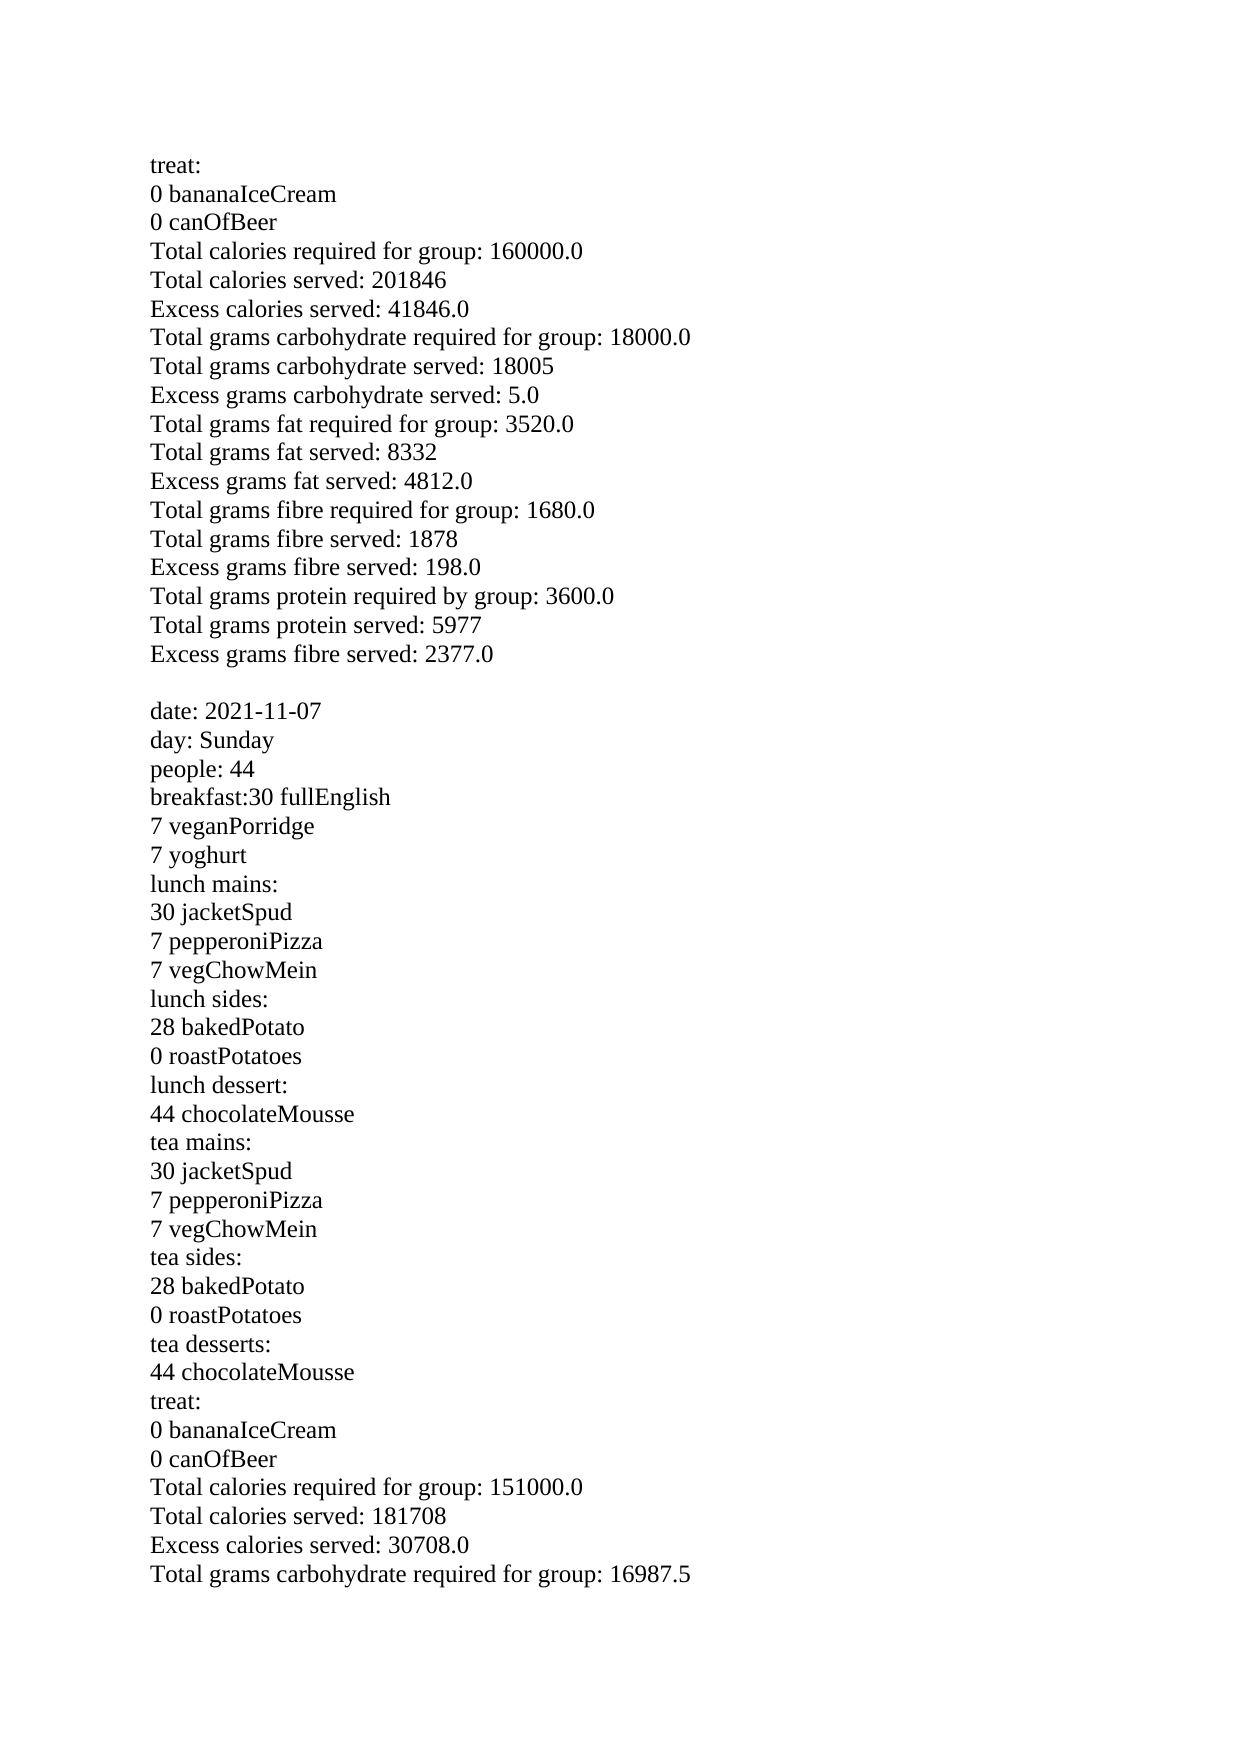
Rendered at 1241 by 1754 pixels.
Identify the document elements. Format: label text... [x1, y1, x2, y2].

text treat: [150, 1386, 1090, 1415]
text 0 canOfBeer [150, 207, 1090, 236]
text 7 vegChowMein [150, 955, 1090, 984]
text 0 bananaIceCream [150, 179, 1090, 207]
text Excess grams fibre served: 198.0 [150, 552, 1090, 581]
text 7 vegChowMein [150, 1214, 1090, 1242]
text Total grams protein served: 5977 [150, 610, 1090, 639]
text Total grams fibre served: 1878 [150, 524, 1090, 552]
text Excess calories served: 41846.0 [150, 294, 1090, 322]
text Total grams fat served: 8332 [150, 437, 1090, 466]
text lunch sides: [150, 984, 1090, 1012]
text Excess grams fat served: 4812.0 [150, 466, 1090, 495]
text Total calories required for group: 160000.0 [150, 236, 1090, 265]
text 0 canOfBeer [150, 1444, 1090, 1472]
text Total calories required for group: 151000.0 [150, 1472, 1090, 1501]
text 30 jacketSpud [150, 897, 1090, 926]
text lunch mains: [150, 869, 1090, 897]
text 7 veganPorridge [150, 811, 1090, 840]
text 7 pepperoniPizza [150, 1185, 1090, 1214]
text Total calories served: 181708 [150, 1501, 1090, 1530]
text Total calories served: 201846 [150, 265, 1090, 294]
text lunch dessert: [150, 1070, 1090, 1099]
text tea sides: [150, 1242, 1090, 1271]
text day: Sunday [150, 725, 1090, 754]
text date: 2021-11-07 [150, 696, 1090, 725]
text Total grams carbohydrate required for group: 16987.5 [150, 1559, 1090, 1587]
text 7 pepperoniPizza [150, 926, 1090, 955]
text Total grams protein required by group: 3600.0 [150, 581, 1090, 610]
text treat: [150, 150, 1090, 179]
text 30 jacketSpud [150, 1156, 1090, 1185]
text 7 yoghurt [150, 840, 1090, 869]
text 28 bakedPotato [150, 1271, 1090, 1300]
text Excess grams carbohydrate served: 5.0 [150, 380, 1090, 409]
text 44 chocolateMousse [150, 1099, 1090, 1127]
text Total grams fibre required for group: 1680.0 [150, 495, 1090, 524]
text Excess calories served: 30708.0 [150, 1530, 1090, 1559]
text 0 roastPotatoes [150, 1300, 1090, 1329]
text 0 roastPotatoes [150, 1041, 1090, 1070]
text people: 44 [150, 754, 1090, 782]
text Total grams carbohydrate served: 18005 [150, 351, 1090, 380]
text Total grams fat required for group: 3520.0 [150, 409, 1090, 437]
text 28 bakedPotato [150, 1012, 1090, 1041]
text 44 chocolateMousse [150, 1357, 1090, 1386]
text tea mains: [150, 1127, 1090, 1156]
text Excess grams fibre served: 2377.0 [150, 639, 1090, 667]
text tea desserts: [150, 1329, 1090, 1357]
text Total grams carbohydrate required for group: 18000.0 [150, 322, 1090, 351]
text breakfast:30 fullEnglish [150, 782, 1090, 811]
text 0 bananaIceCream [150, 1415, 1090, 1444]
